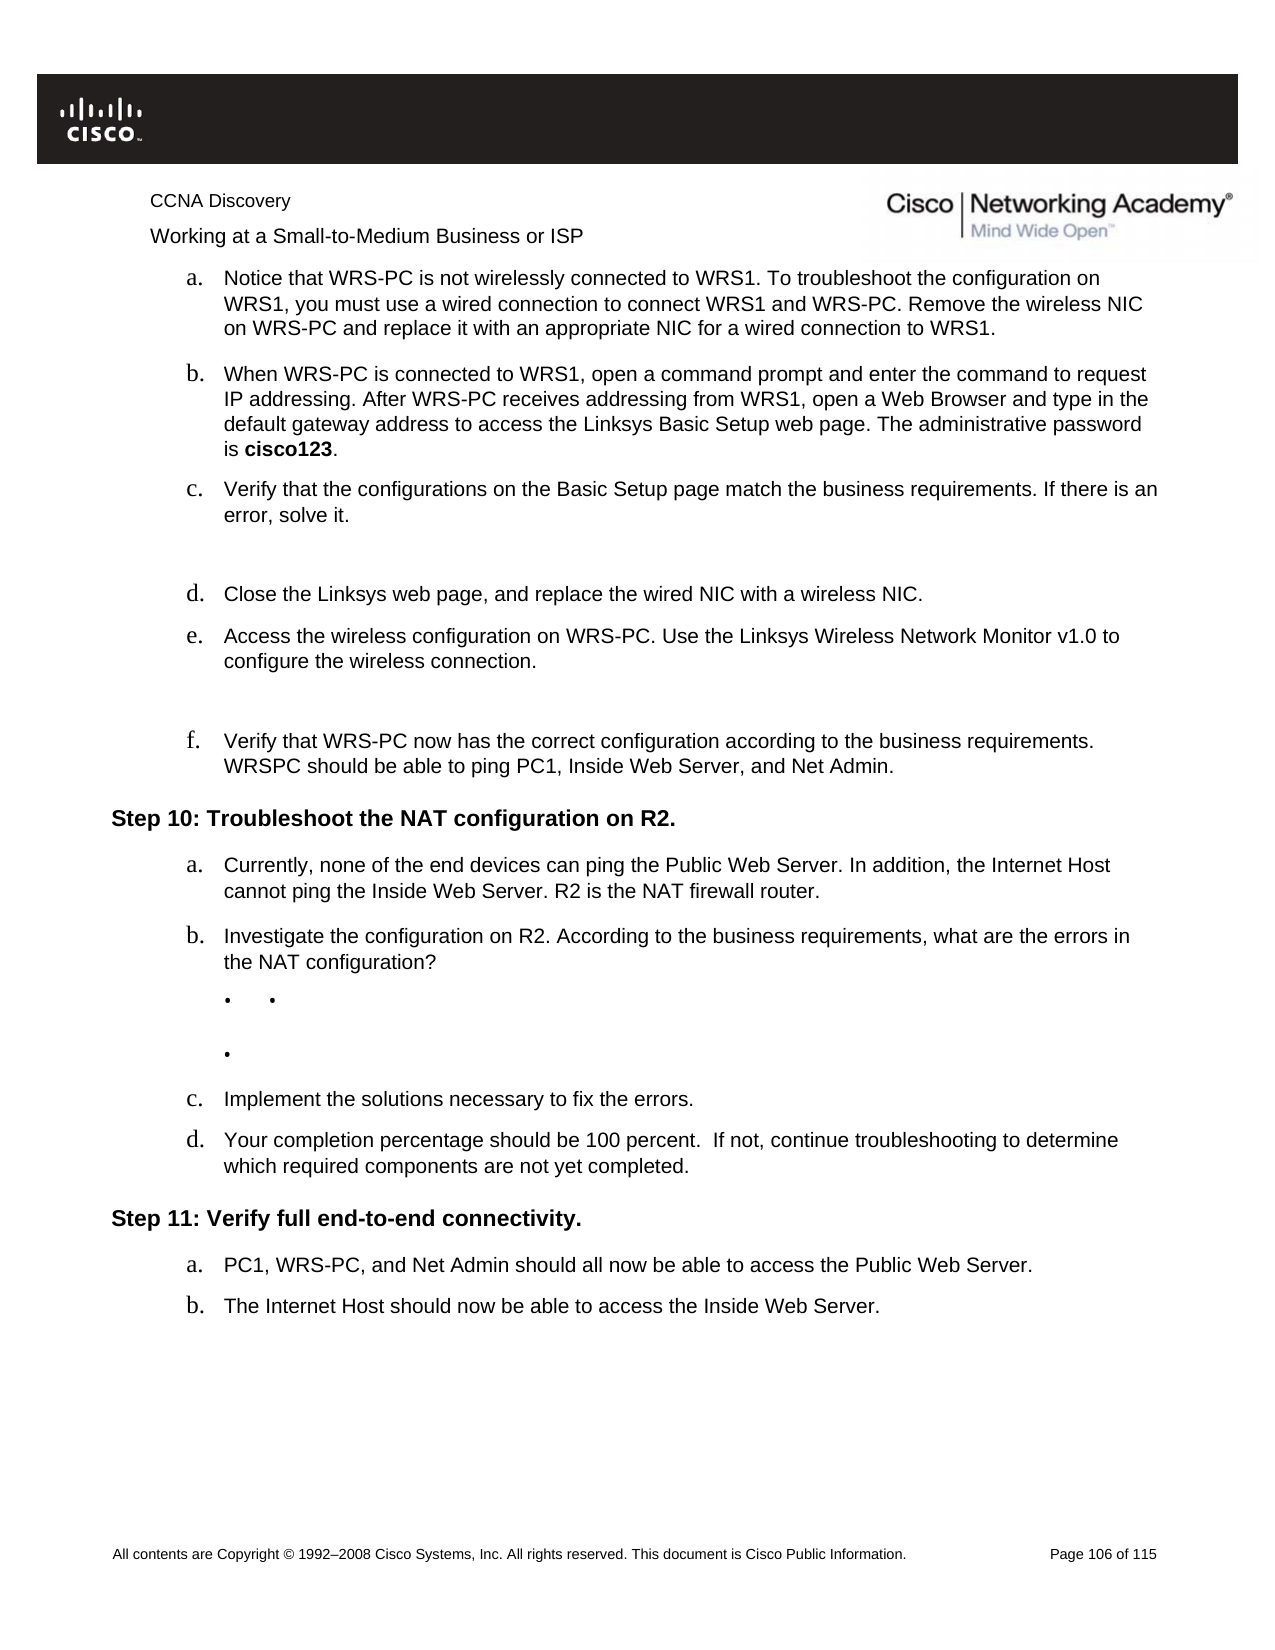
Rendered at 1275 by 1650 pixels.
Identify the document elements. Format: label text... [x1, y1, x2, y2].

picture [37, 74, 1238, 164]
text • • [223, 986, 278, 1039]
text • [112, 1040, 1161, 1069]
list Investigate the configuration on R2. According to the business requirements, what are the errors in the NAT configuration? [186, 920, 1159, 973]
list Your completion percentage should be 100 percent. If not, continue troubleshooting to determine which required components are not yet completed. [186, 1124, 1159, 1178]
list Currently, none of the end devices can ping the Public Web Server. In addition, the Internet Host cannot ping the Inside Web Server. R2 is the NAT firewall router. [186, 849, 1159, 903]
list Implement the solutions necessary to fix the errors. [186, 1083, 1159, 1112]
list Notice that WRS-PC is not wirelessly connected to WRS1. To troubleshoot the configuration on WRS1, you must use a wired connection to connect WRS1 and WRS-PC. Remove the wireless NIC on WRS-PC and replace it with an appropriate NIC for a wired connection to WRS1. [186, 261, 1159, 340]
list PC1, WRS-PC, and Net Admin should all now be able to access the Public Web Server. [186, 1249, 1159, 1277]
text Step 10: Troubleshoot the NAT configuration on R2. [111, 805, 1161, 832]
list Verify that the configurations on the Basic Setup page match the business requirements. If there is an error, solve it. [186, 473, 1159, 526]
picture [862, 168, 1258, 262]
list Access the wireless configuration on WRS-PC. Use the Linksys Wireless Network Monitor v1.0 to configure the wireless connection. [186, 620, 1159, 673]
list The Internet Host should now be able to access the Inside Web Server. [186, 1290, 1159, 1319]
list Verify that WRS-PC now has the correct configuration according to the business requirements. WRSPC should be able to ping PC1, Inside Web Server, and Net Admin. [186, 725, 1159, 778]
list When WRS-PC is connected to WRS1, open a command prompt and enter the command to request IP addressing. After WRS-PC receives addressing from WRS1, open a Web Browser and type in the default gateway address to access the Linksys Basic Setup web page. The administrative password is cisco123. [186, 358, 1159, 460]
list Close the Linksys web page, and replace the wired NIC with a wireless NIC. [186, 578, 1159, 607]
text Step 11: Verify full end-to-end connectivity. [111, 1205, 1161, 1231]
